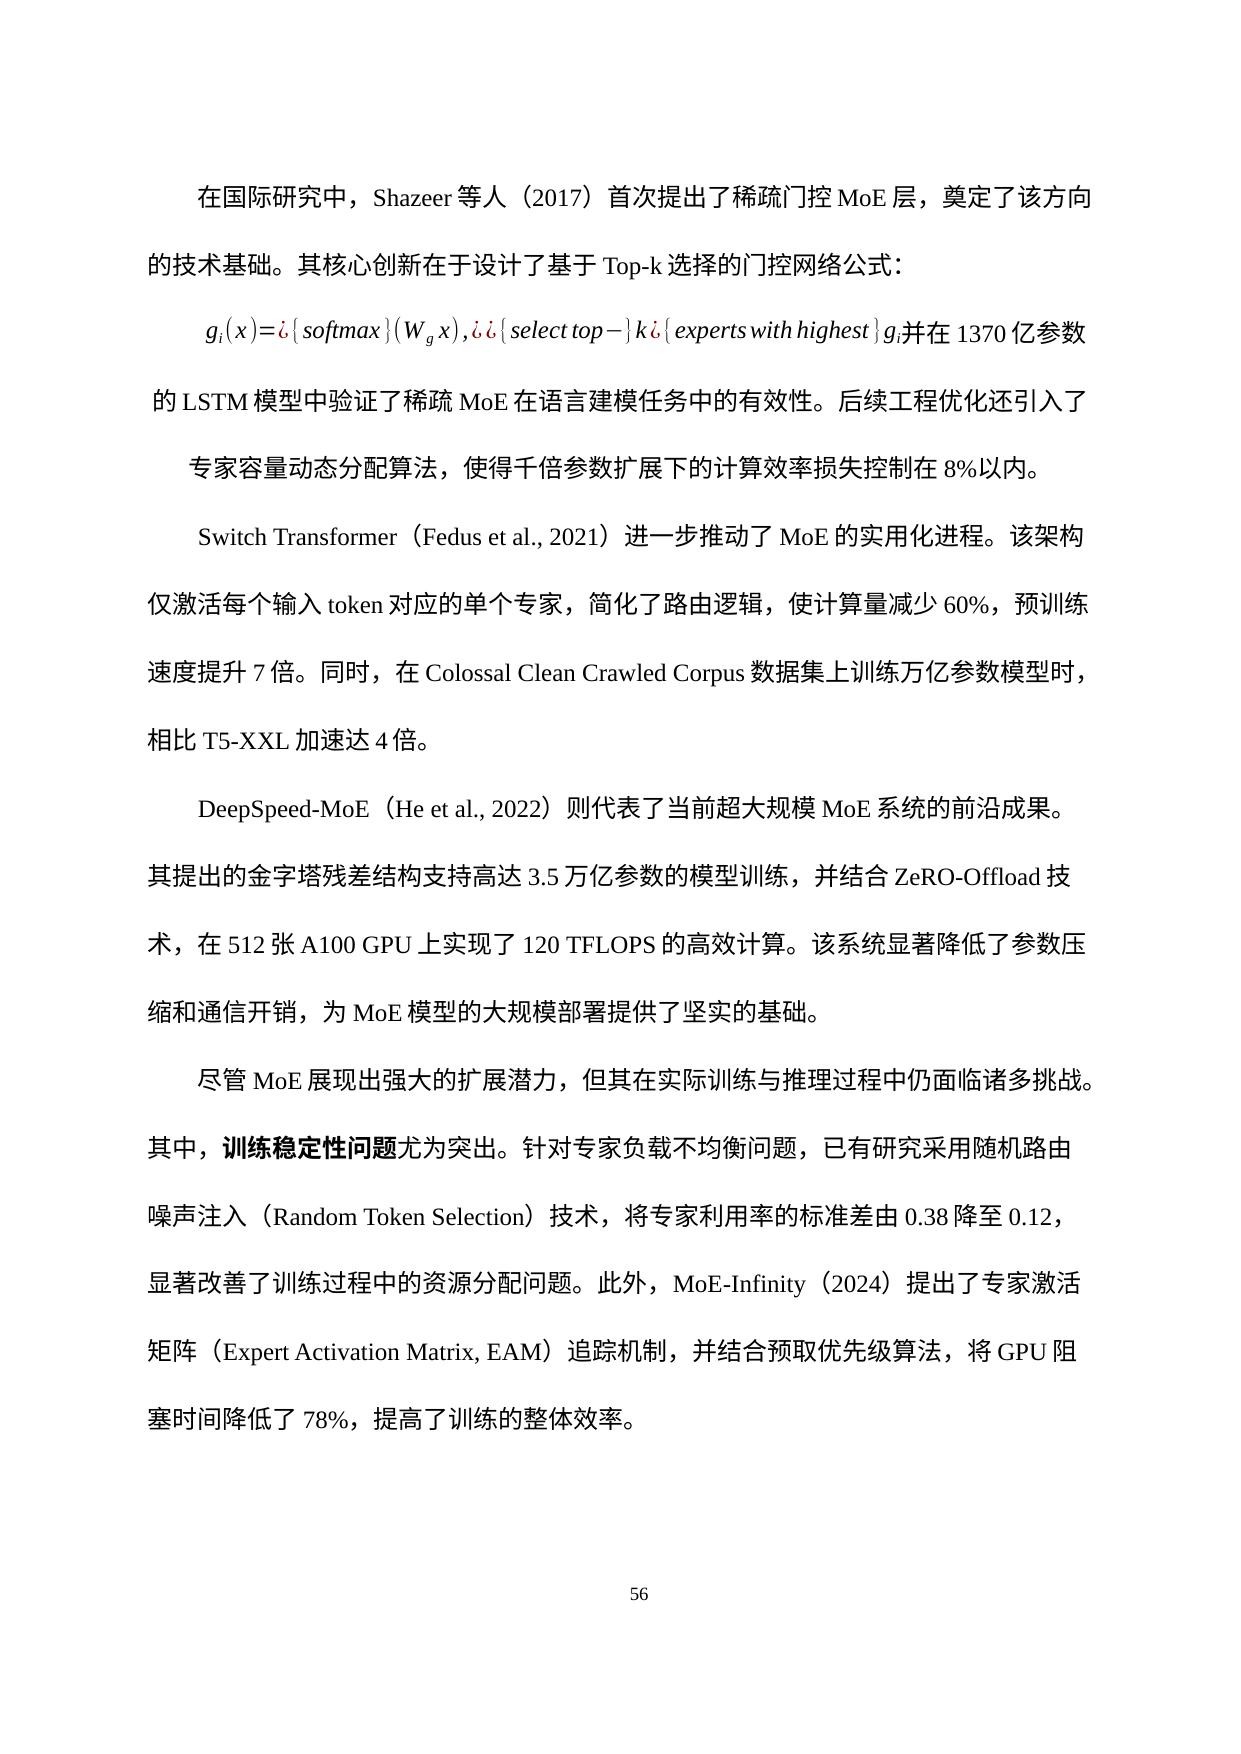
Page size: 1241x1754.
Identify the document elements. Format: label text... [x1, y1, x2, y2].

text 并在1370亿参数的LSTM模型中验证了稀疏MoE在语言建模任务中的有效性。后续工程优化还引入了专家容量动态分配算法，使得千倍参数扩展下的计算效率损失控制在8%以内。 [148, 297, 1092, 501]
text Switch Transformer（Fedus et al., 2021）进一步推动了MoE的实用化进程。该架构仅激活每个输入token对应的单个专家，简化了路由逻辑，使计算量减少60%，预训练速度提升7倍。同时，在Colossal Clean Crawled Corpus数据集上训练万亿参数模型时，相比T5-XXL加速达4倍。 [148, 501, 1092, 773]
text DeepSpeed-MoE（He et al., 2022）则代表了当前超大规模MoE系统的前沿成果。其提出的金字塔残差结构支持高达3.5万亿参数的模型训练，并结合ZeRO-Offload技术，在512张A100 GPU上实现了120 TFLOPS的高效计算。该系统显著降低了参数压缩和通信开销，为MoE模型的大规模部署提供了坚实的基础。 [148, 773, 1092, 1044]
text 在国际研究中，Shazeer等人（2017）首次提出了稀疏门控MoE层，奠定了该方向的技术基础。其核心创新在于设计了基于Top-k选择的门控网络公式： [148, 161, 1092, 297]
text 尽管MoE展现出强大的扩展潜力，但其在实际训练与推理过程中仍面临诸多挑战。其中，训练稳定性问题尤为突出。针对专家负载不均衡问题，已有研究采用随机路由噪声注入（Random Token Selection）技术，将专家利用率的标准差由0.38降至0.12，显著改善了训练过程中的资源分配问题。此外，MoE-Infinity（2024）提出了专家激活矩阵（Expert Activation Matrix, EAM）追踪机制，并结合预取优先级算法，将GPU阻塞时间降低了78%，提高了训练的整体效率。 [148, 1044, 1092, 1452]
